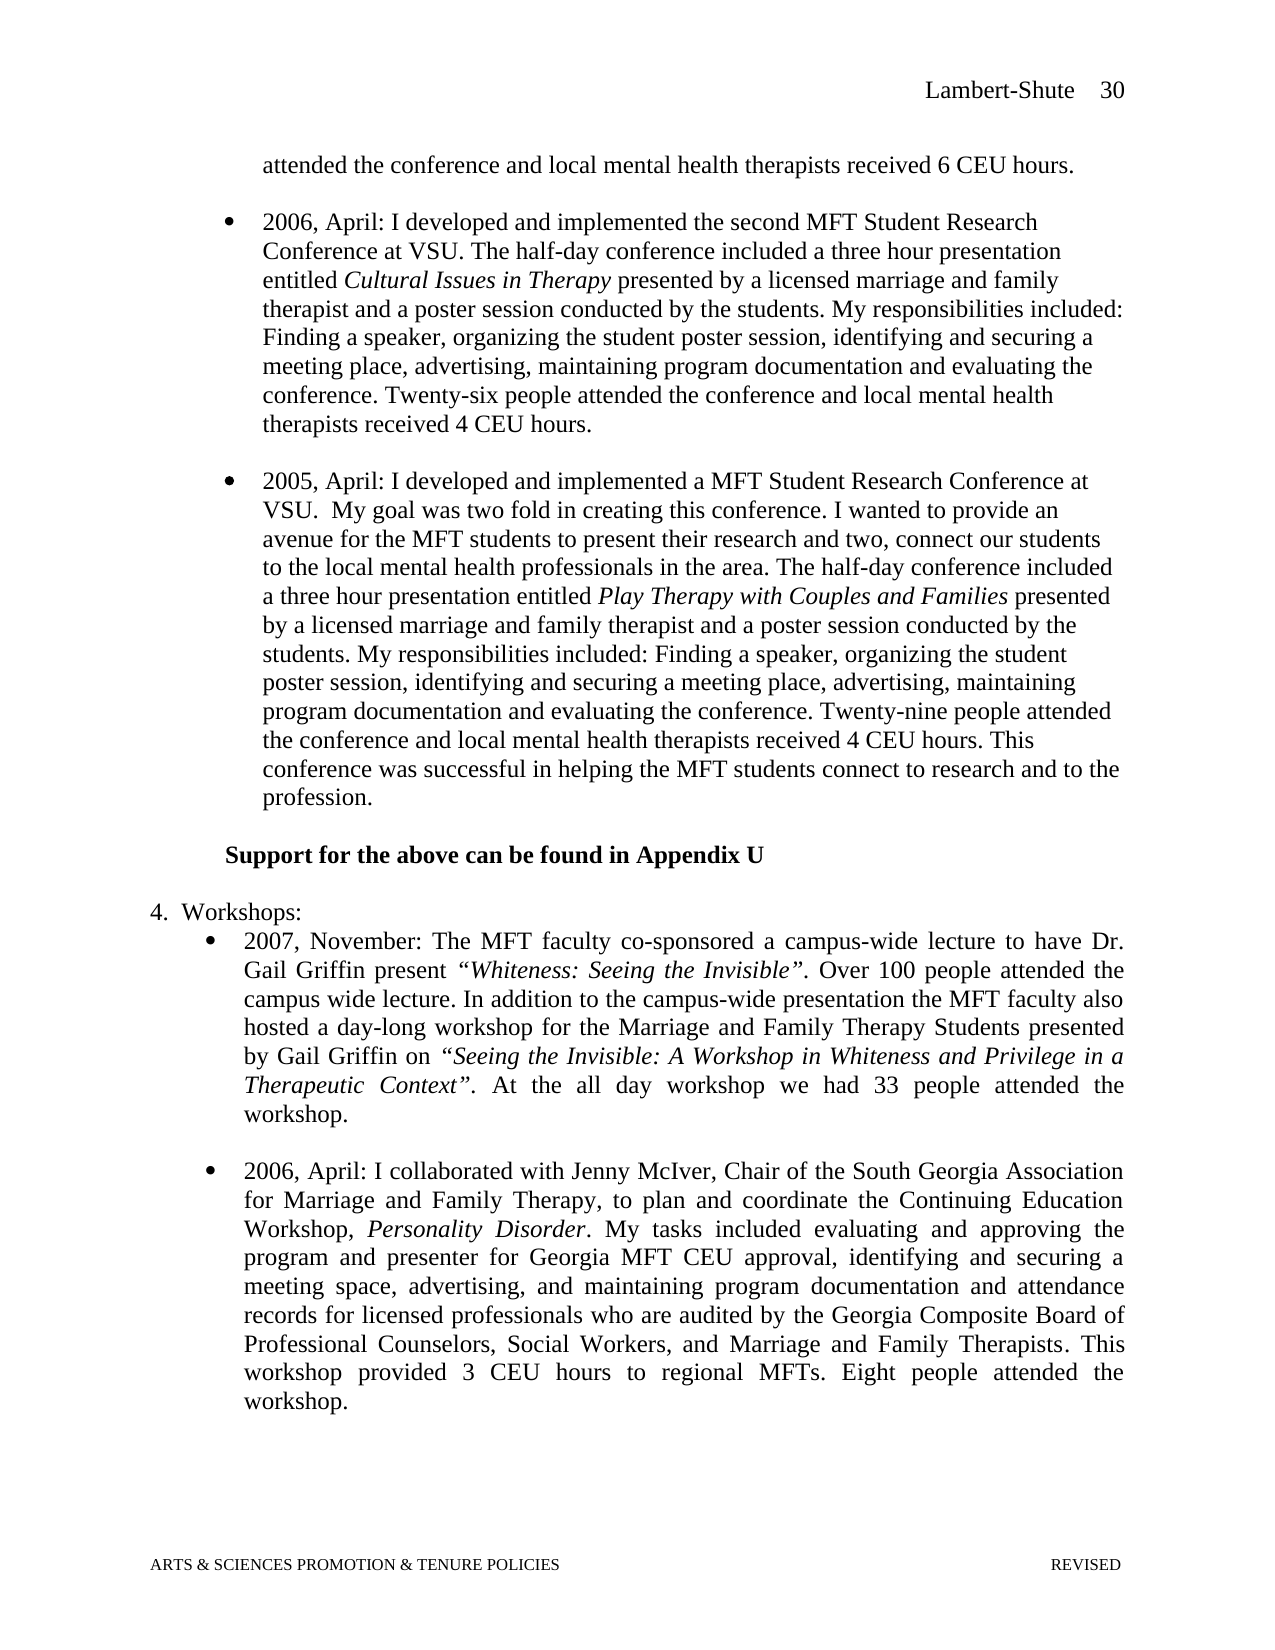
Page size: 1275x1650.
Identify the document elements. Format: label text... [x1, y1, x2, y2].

list 2006, April: I developed and implemented the second MFT Student Research Cnference at VSU. The half-day conference included a three hour presentation entitled Cultural Issues in Therapy presented by a licensed marriage and family therapist and a poster session conducted by the students. My responsibilities included: Finding a speaker, rganizing the student pster sessin, identifying and securing a meeting place, advertising, maintaining prgram dcumentatin and evaluating the cnference. Twenty-six peple attended the cnference and lcal mental health therapists received 4 CEU hours. [225, 207, 1125, 437]
text Support for the above can be found in Appendix U [225, 840, 1125, 869]
list 2007, November: The MFT faculty co-sponsored a campus-wide lecture to have Dr. Gail Griffin present “Whiteness: Seeing the Invisible”. Over 100 people attended the campus wide lecture. In addition to the campus-wide presentation the MFT faculty also hosted a day-long workshop for the Marriage and Family Therapy Students presented by Gail Griffin on “Seeing the Invisible: A Workshop in Whiteness and Privilege in a Therapeutic Context”. At the all day workshop we had 33 people attended the workshop. [206, 926, 1125, 1127]
text 4. Workshops: [150, 897, 1125, 926]
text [262, 150, 1125, 179]
list 2005, April: I developed and implemented a MFT Student Research Cnference at VSU. My goal was two fold in creating this conference. I wanted to provide an avenue for the MFT students to present their research and two, connect our students to the local mental health professionals in the area. The half-day conference included a three hour presentation entitled Play Therapy with Couples and Families presented by a licensed marriage and family therapist and a poster session conducted by the students. My responsibilities included: Finding a speaker, rganizing the student pster sessin, identifying and securing a meeting place, advertising, maintaining prgram dcumentatin and evaluating the cnference. Twenty-nine peple attended the cnference and lcal mental health therapists received 4 CEU hours. This conference was successful in helping the MFT students connect to research and to the profession. [225, 466, 1125, 811]
list 2006, April: I collaborated with Jenny McIver, Chair of the South Georgia Association for Marriage and Family Therapy, to plan and coordinate the Continuing Education Workshop, Personality Disorder. My tasks included evaluating and apprving the prgram and presenter fr Gergia MFT CEU apprval, identifying and securing a meeting space, advertising, and maintaining prgram dcumentatin and attendance recrds fr licensed prfessinals wh are audited by the Gergia Cmpsite Bard f Prfessinal Cunselrs, Scial Wrkers, and Marriage and Family Therapists. This workshop provided 3 CEU hours to regional MFTs. Eight people attended the workshop. [206, 1156, 1125, 1415]
